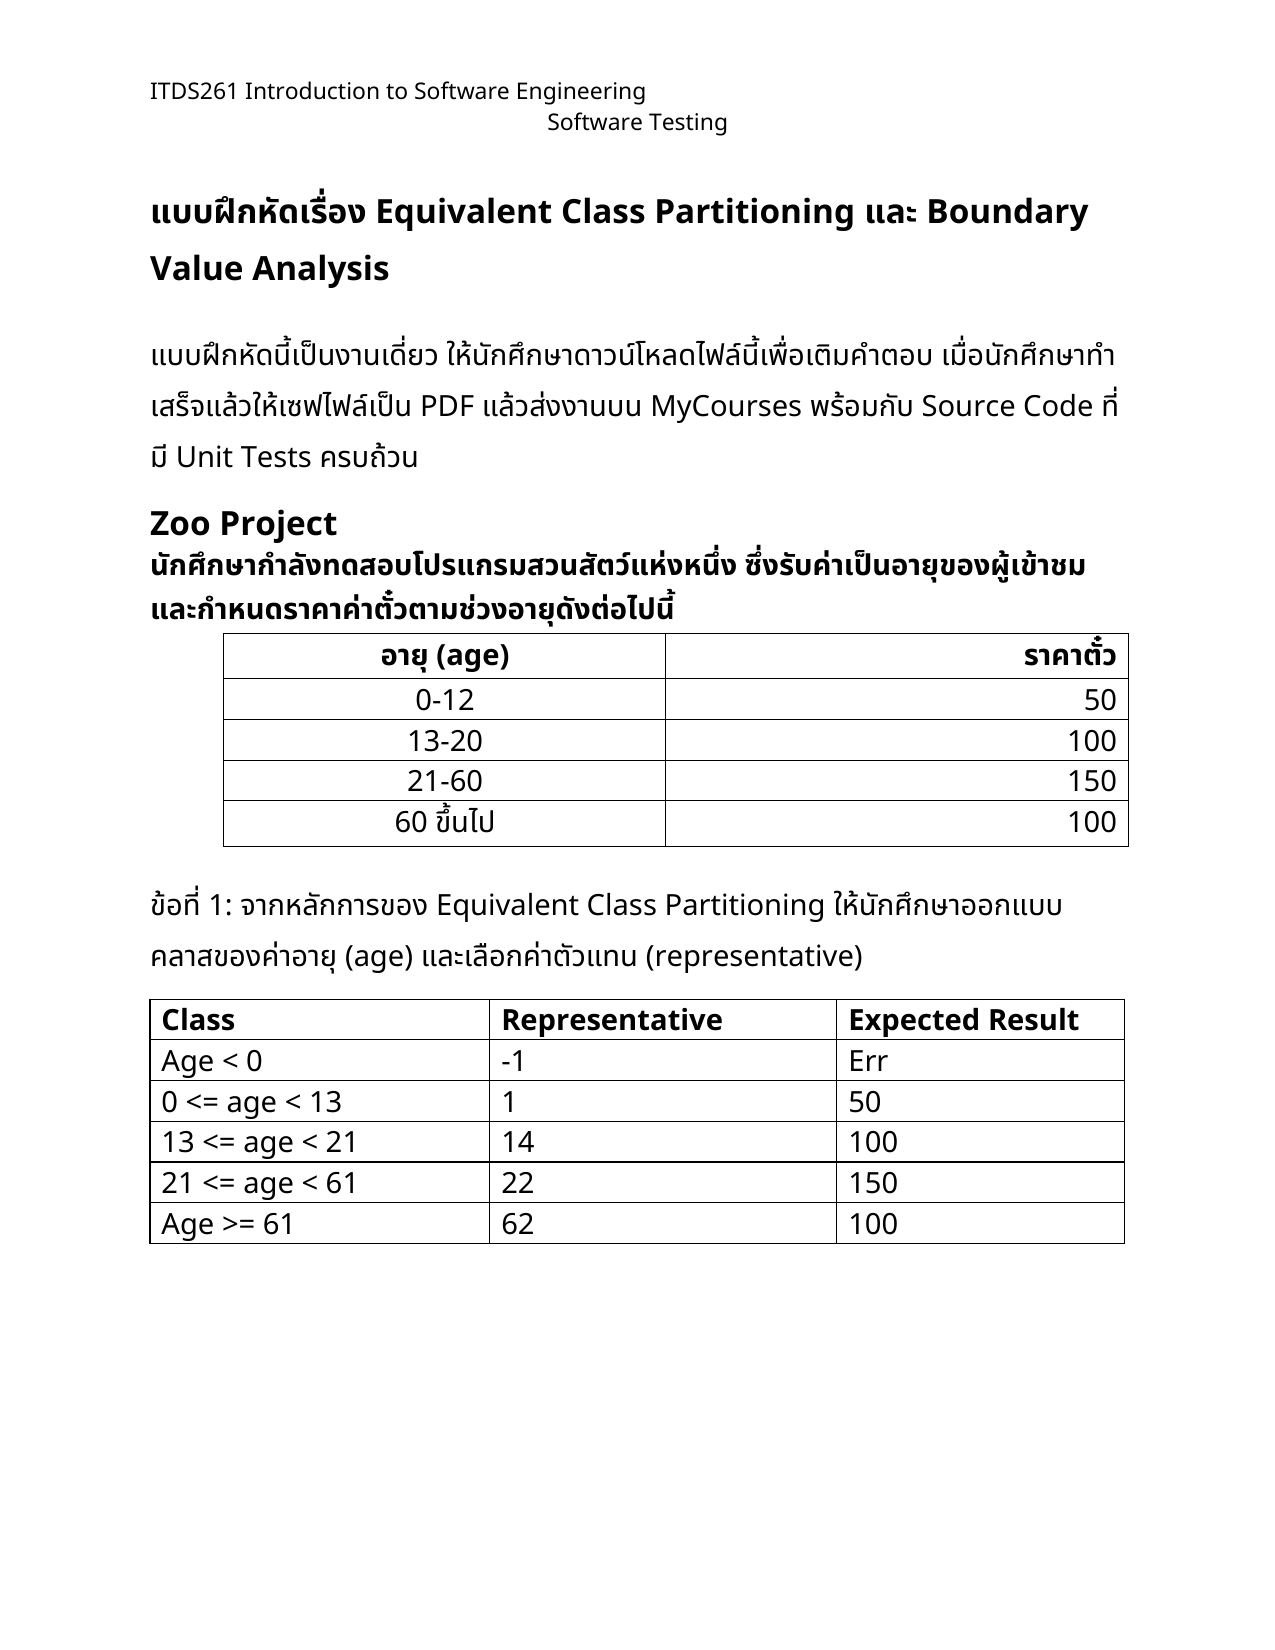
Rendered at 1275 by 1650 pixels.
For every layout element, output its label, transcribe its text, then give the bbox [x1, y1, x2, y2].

table_cell 50 [666, 679, 1128, 719]
table_cell 0-12 [224, 679, 665, 719]
table_cell 21-60 [224, 761, 665, 800]
subtitle ข้อที่ 1: จากหลักการของ Equivalent Class Partitioning ให้นักศึกษาออกแบบคลาสของค่าอายุ (age) และเลือกค่าตัวแทน (representative) [150, 884, 1125, 979]
table_cell Err [837, 1040, 1124, 1080]
table_header Class [151, 1000, 489, 1039]
table_cell 60 ขึ้นไป [224, 801, 665, 846]
table_cell 50 [837, 1081, 1124, 1121]
subtitle แบบฝึกหัดเรื่อง Equivalent Class Partitioning และ Boundary Value Analysis [150, 187, 1125, 290]
table_cell 150 [666, 761, 1128, 800]
text Zoo Project [150, 499, 1125, 545]
table_cell 14 [490, 1122, 836, 1161]
table_cell -1 [490, 1040, 836, 1080]
table_cell 13-20 [224, 720, 665, 760]
table_cell 22 [490, 1163, 836, 1202]
table_cell 13 <= age < 21 [151, 1122, 489, 1161]
text นักศึกษากำลังทดสอบโปรแกรมสวนสัตว์แห่งหนึ่ง ซึ่งรับค่าเป็นอายุของผู้เข้าชม และกำหนดราคาค่าตั๋วตามช่วงอายุดังต่อไปนี้ [150, 545, 1125, 633]
table_cell 100 [666, 801, 1128, 846]
subtitle แบบฝึกหัดนี้เป็นงานเดี่ยว ให้นักศึกษาดาวน์โหลดไฟล์นี้เพื่อเติมคำตอบ เมื่อนักศึกษาทำเสร็จแล้วให้เซฟไฟล์เป็น PDF แล้วส่งงานบน MyCourses พร้อมกับ Source Code ที่มี Unit Tests ครบถ้วน [150, 334, 1125, 480]
table_header อายุ (age) [224, 634, 665, 678]
table_cell 100 [837, 1122, 1124, 1161]
table_cell 100 [666, 720, 1128, 760]
table_cell 150 [837, 1163, 1124, 1202]
table_cell 0 <= age < 13 [151, 1081, 489, 1121]
table_cell 62 [490, 1203, 836, 1243]
table_cell Age < 0 [151, 1040, 489, 1080]
table_cell 100 [837, 1203, 1124, 1243]
table_cell Age >= 61 [151, 1203, 489, 1243]
table_cell 1 [490, 1081, 836, 1121]
table_header Representative [490, 1000, 836, 1039]
table_cell 21 <= age < 61 [151, 1163, 489, 1202]
table_header ราคาตั๋ว [666, 634, 1128, 678]
table_header Expected Result [837, 1000, 1124, 1039]
